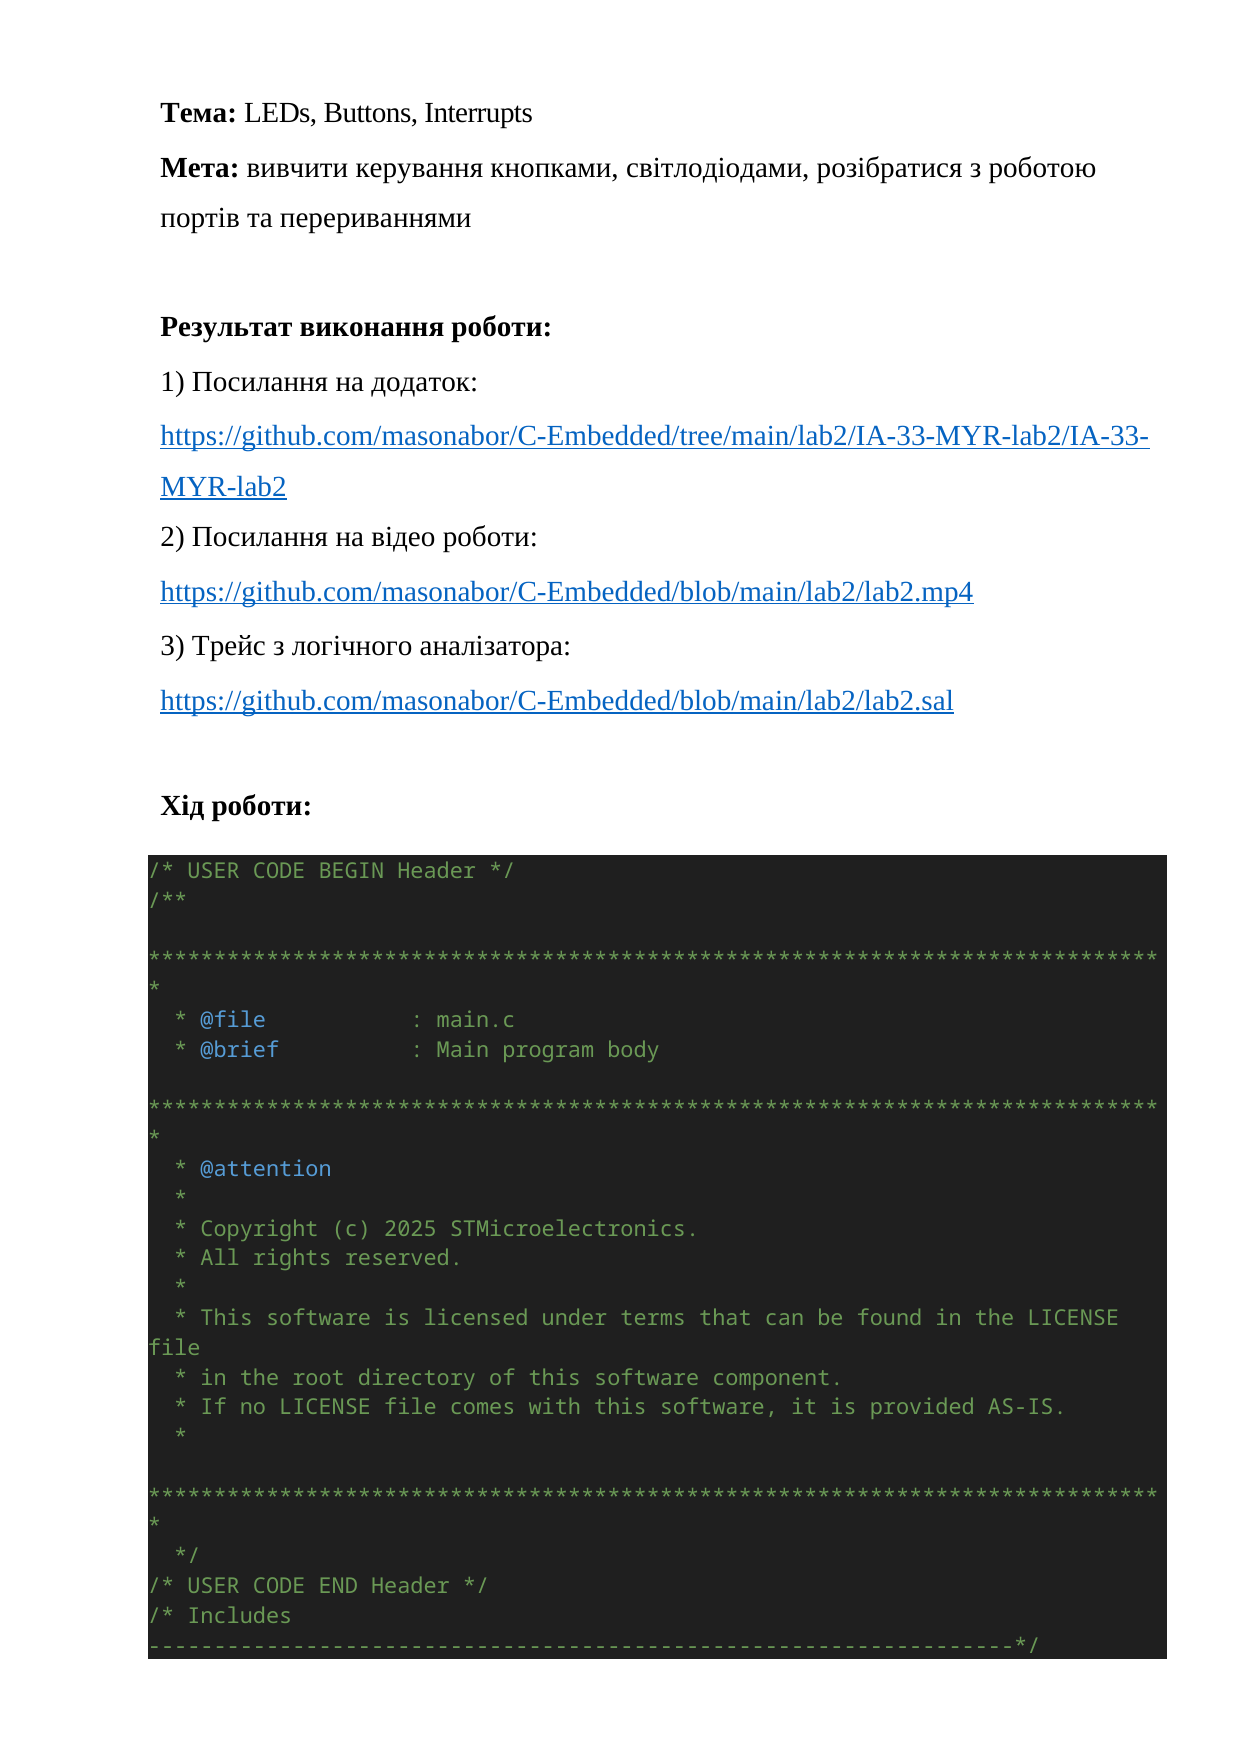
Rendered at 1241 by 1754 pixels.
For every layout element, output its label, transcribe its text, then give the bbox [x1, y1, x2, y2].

text ****************************************************************************** [148, 1451, 1167, 1540]
text * [148, 1272, 1167, 1302]
text * This software is licensed under terms that can be found in the LICENSE file [148, 1302, 1167, 1362]
text https://github.com/masonabor/C-Embedded/blob/main/lab2/lab2.mp4 [160, 574, 1166, 607]
text * Copyright (c) 2025 STMicroelectronics. [148, 1213, 1167, 1242]
text https://github.com/masonabor/C-Embedded/tree/main/lab2/IA-33-MYR-lab2/IA-33-MYR-lab2 2) Посилання на відео роботи: [160, 418, 1166, 553]
text Результат виконання роботи: [160, 309, 1166, 343]
text * @brief : Main program body [148, 1034, 1167, 1064]
text * in the root directory of this software component. [148, 1362, 1167, 1391]
text Мета: вивчити керування кнопками, світлодіодами, розібратися з роботою портів та перериваннями [160, 150, 1166, 234]
text Тема: LEDs, Buttons, Interrupts [160, 95, 1167, 128]
text /* USER CODE BEGIN Header */ [148, 855, 1167, 885]
text */ [148, 1540, 1167, 1570]
text * [148, 1421, 1167, 1451]
text https://github.com/masonabor/C-Embedded/blob/main/lab2/lab2.sal [160, 683, 1166, 716]
text * @file : main.c [148, 1004, 1167, 1034]
text * If no LICENSE file comes with this software, it is provided AS-IS. [148, 1391, 1167, 1421]
text /* USER CODE END Header */ [148, 1570, 1167, 1600]
text ****************************************************************************** [148, 915, 1167, 1004]
text Хід роботи: [160, 788, 1167, 821]
text * @attention [148, 1153, 1167, 1183]
text ****************************************************************************** [148, 1064, 1167, 1153]
text /** [148, 885, 1167, 915]
text * [148, 1183, 1167, 1213]
text 3) Трейс з логічного аналізатора: [160, 628, 1166, 662]
text 1) Посилання на додаток: [160, 364, 1166, 397]
text /* Includes ------------------------------------------------------------------*/ [148, 1600, 1167, 1659]
text * All rights reserved. [148, 1242, 1167, 1272]
